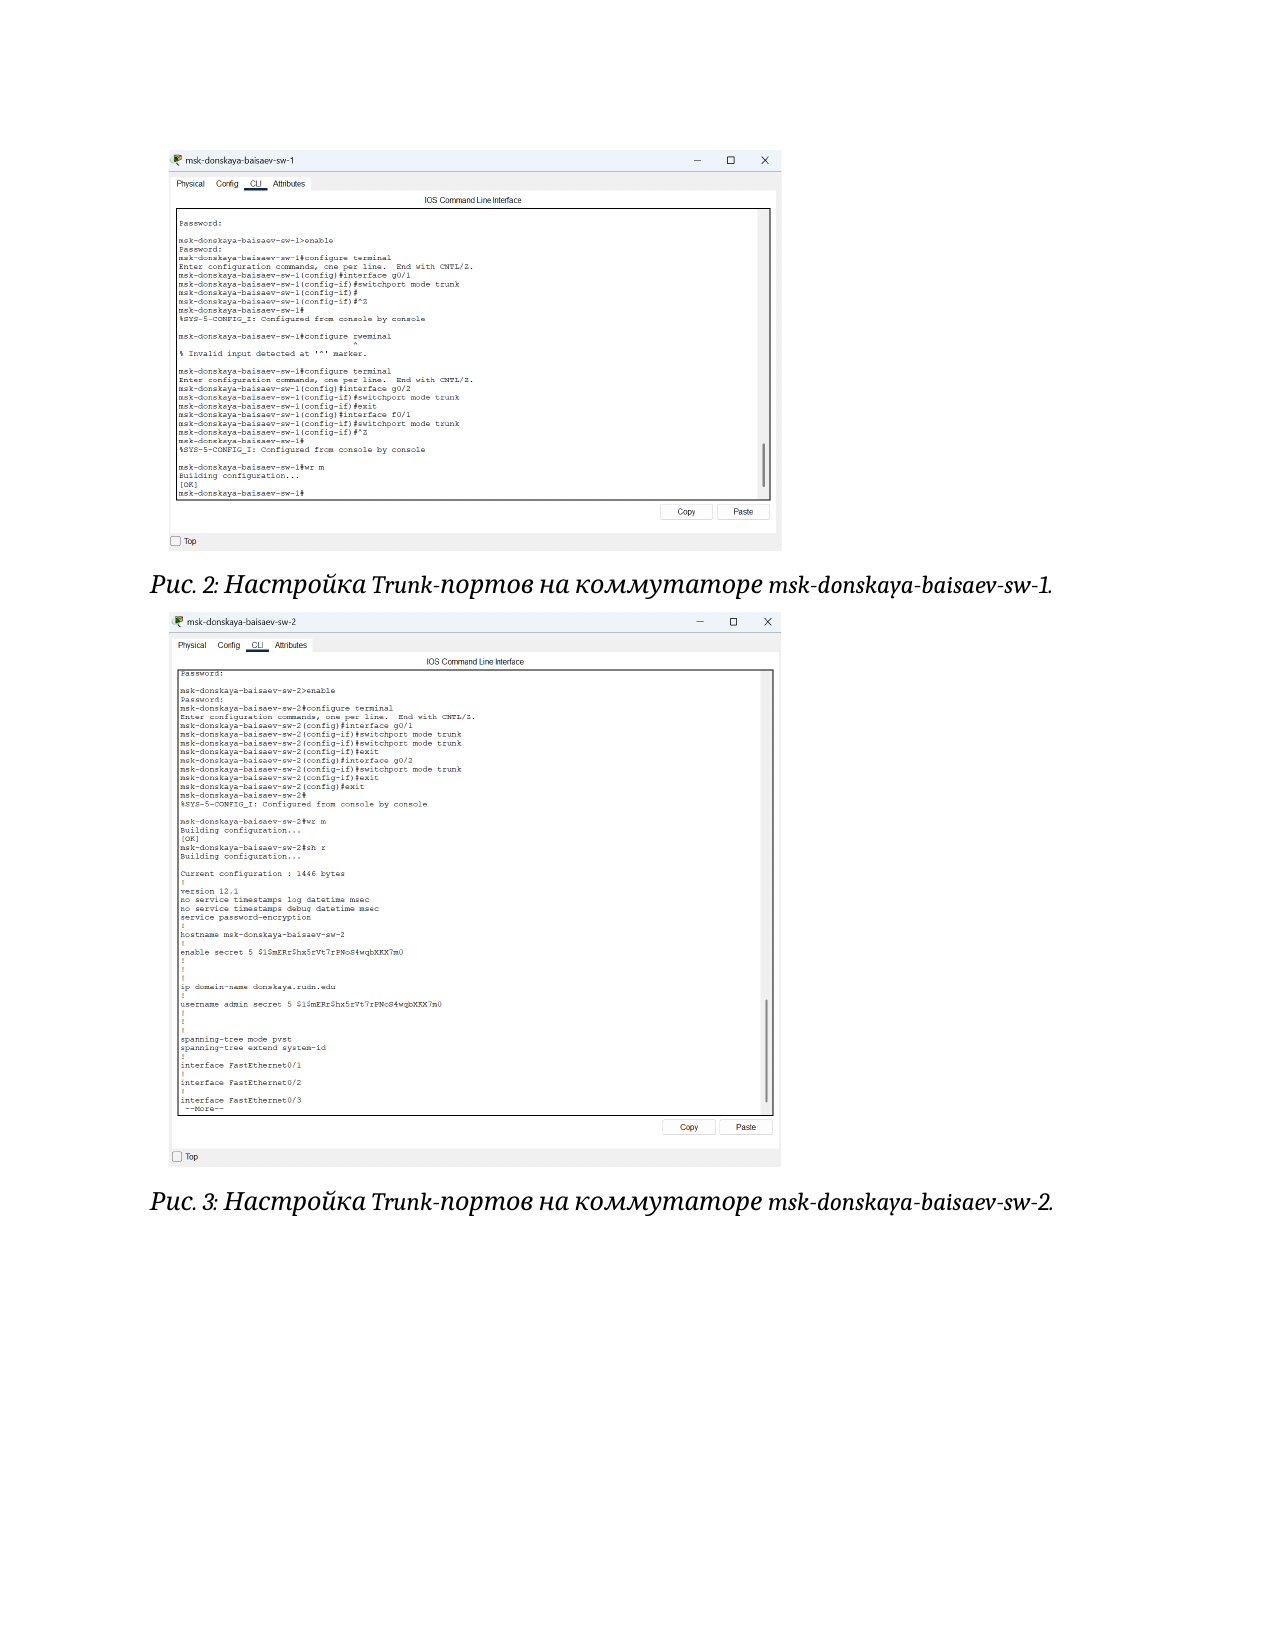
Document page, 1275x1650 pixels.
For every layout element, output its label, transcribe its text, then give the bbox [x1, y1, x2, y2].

picture [168, 612, 782, 1167]
text Рис. 2: Настройка Trunk-портов на коммутаторе msk-donskaya-baisaev-sw-1. [150, 571, 1125, 600]
picture [168, 150, 782, 551]
text Рис. 3: Настройка Trunk-портов на коммутаторе msk-donskaya-baisaev-sw-2. [150, 1188, 1125, 1216]
